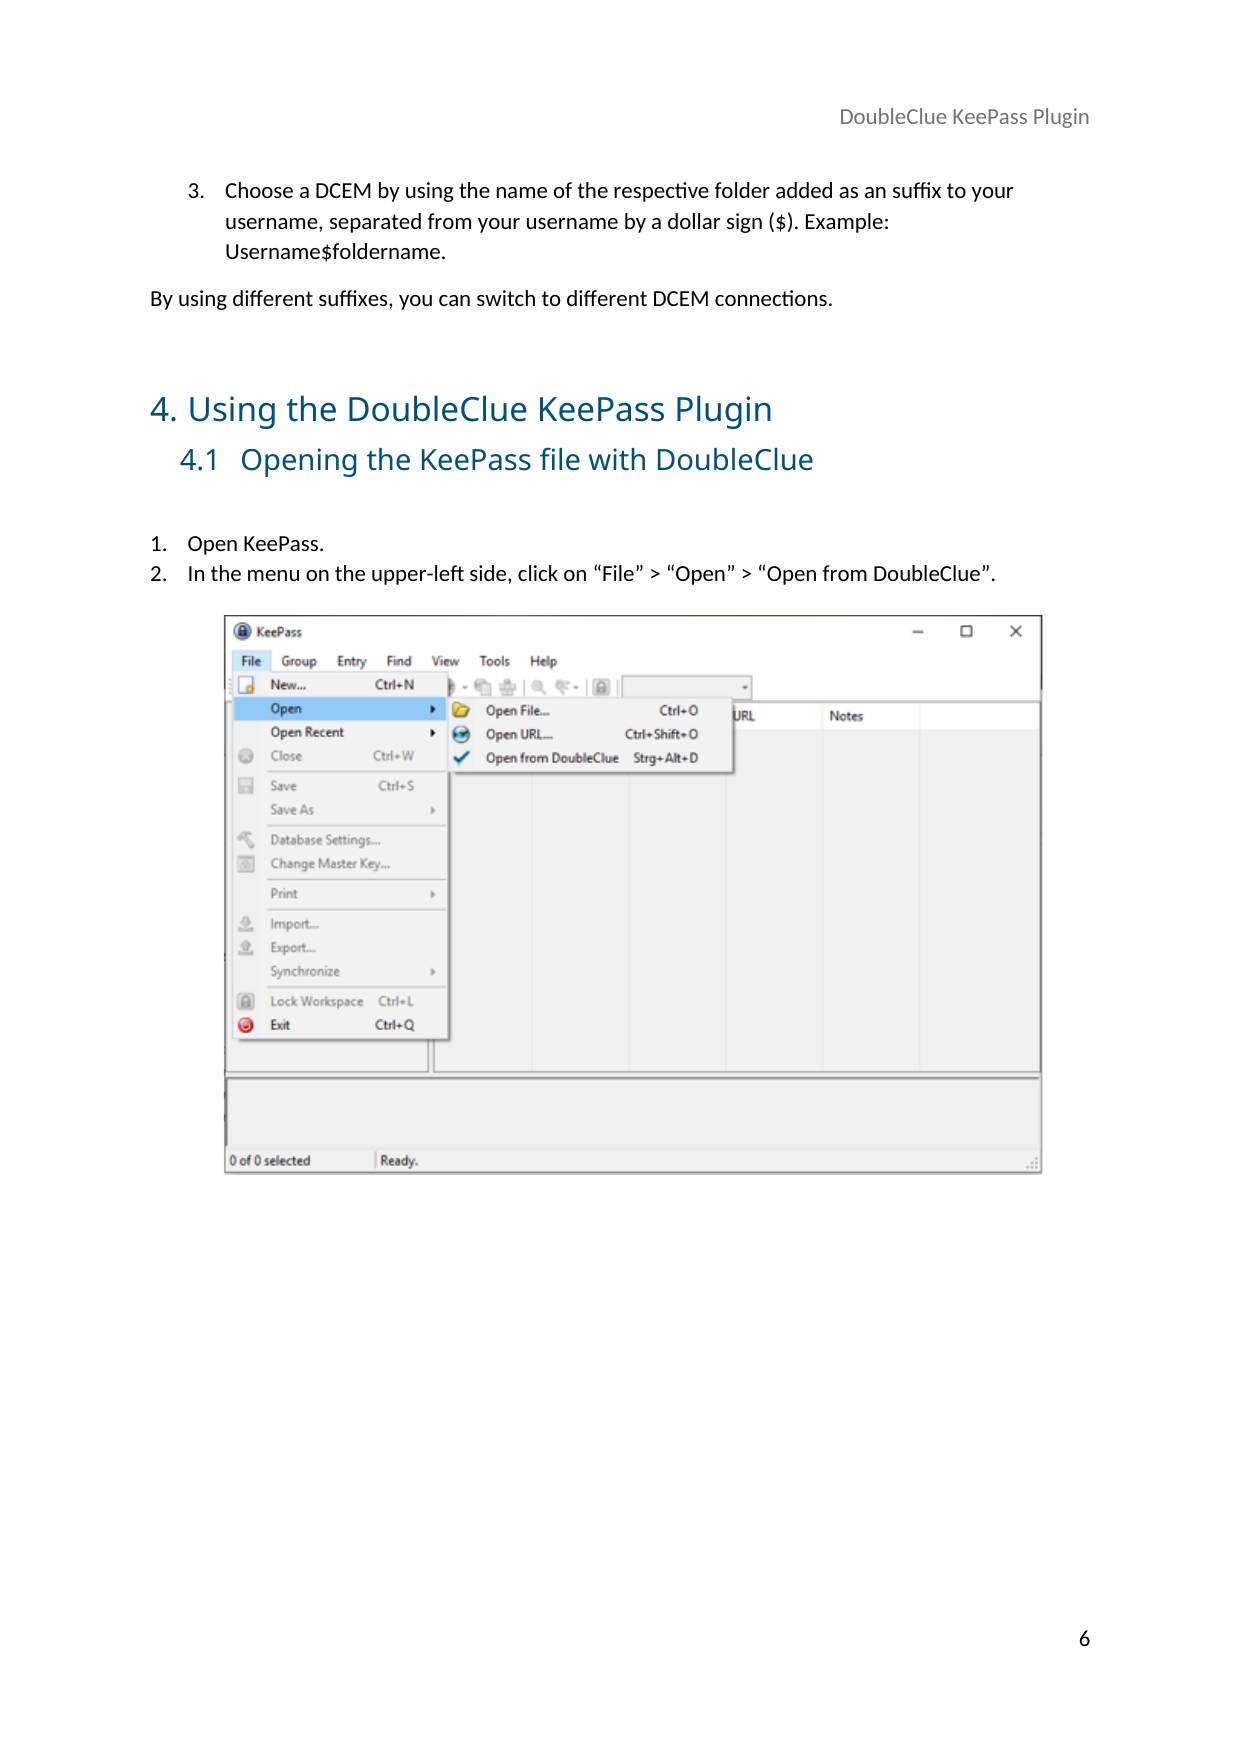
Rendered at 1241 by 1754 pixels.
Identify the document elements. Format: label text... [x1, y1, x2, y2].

list Open KeePass. [150, 529, 1090, 557]
list Choose a DCEM by using the name of the respective folder added as an suffix to your username, separated from your username by a dollar sign ($). Example: Username$foldername. [187, 177, 1090, 265]
picture [223, 615, 1043, 1175]
text By using different suffixes, you can switch to different DCEM connections. [150, 284, 1090, 312]
list In the menu on the upper-left side, click on “File” > “Open” > “Open from DoubleClue”. [150, 559, 1090, 587]
subtitle Using the DoubleClue KeePass Plugin [150, 386, 1090, 431]
subtitle Opening the KeePass file with DoubleClue [179, 439, 1090, 479]
